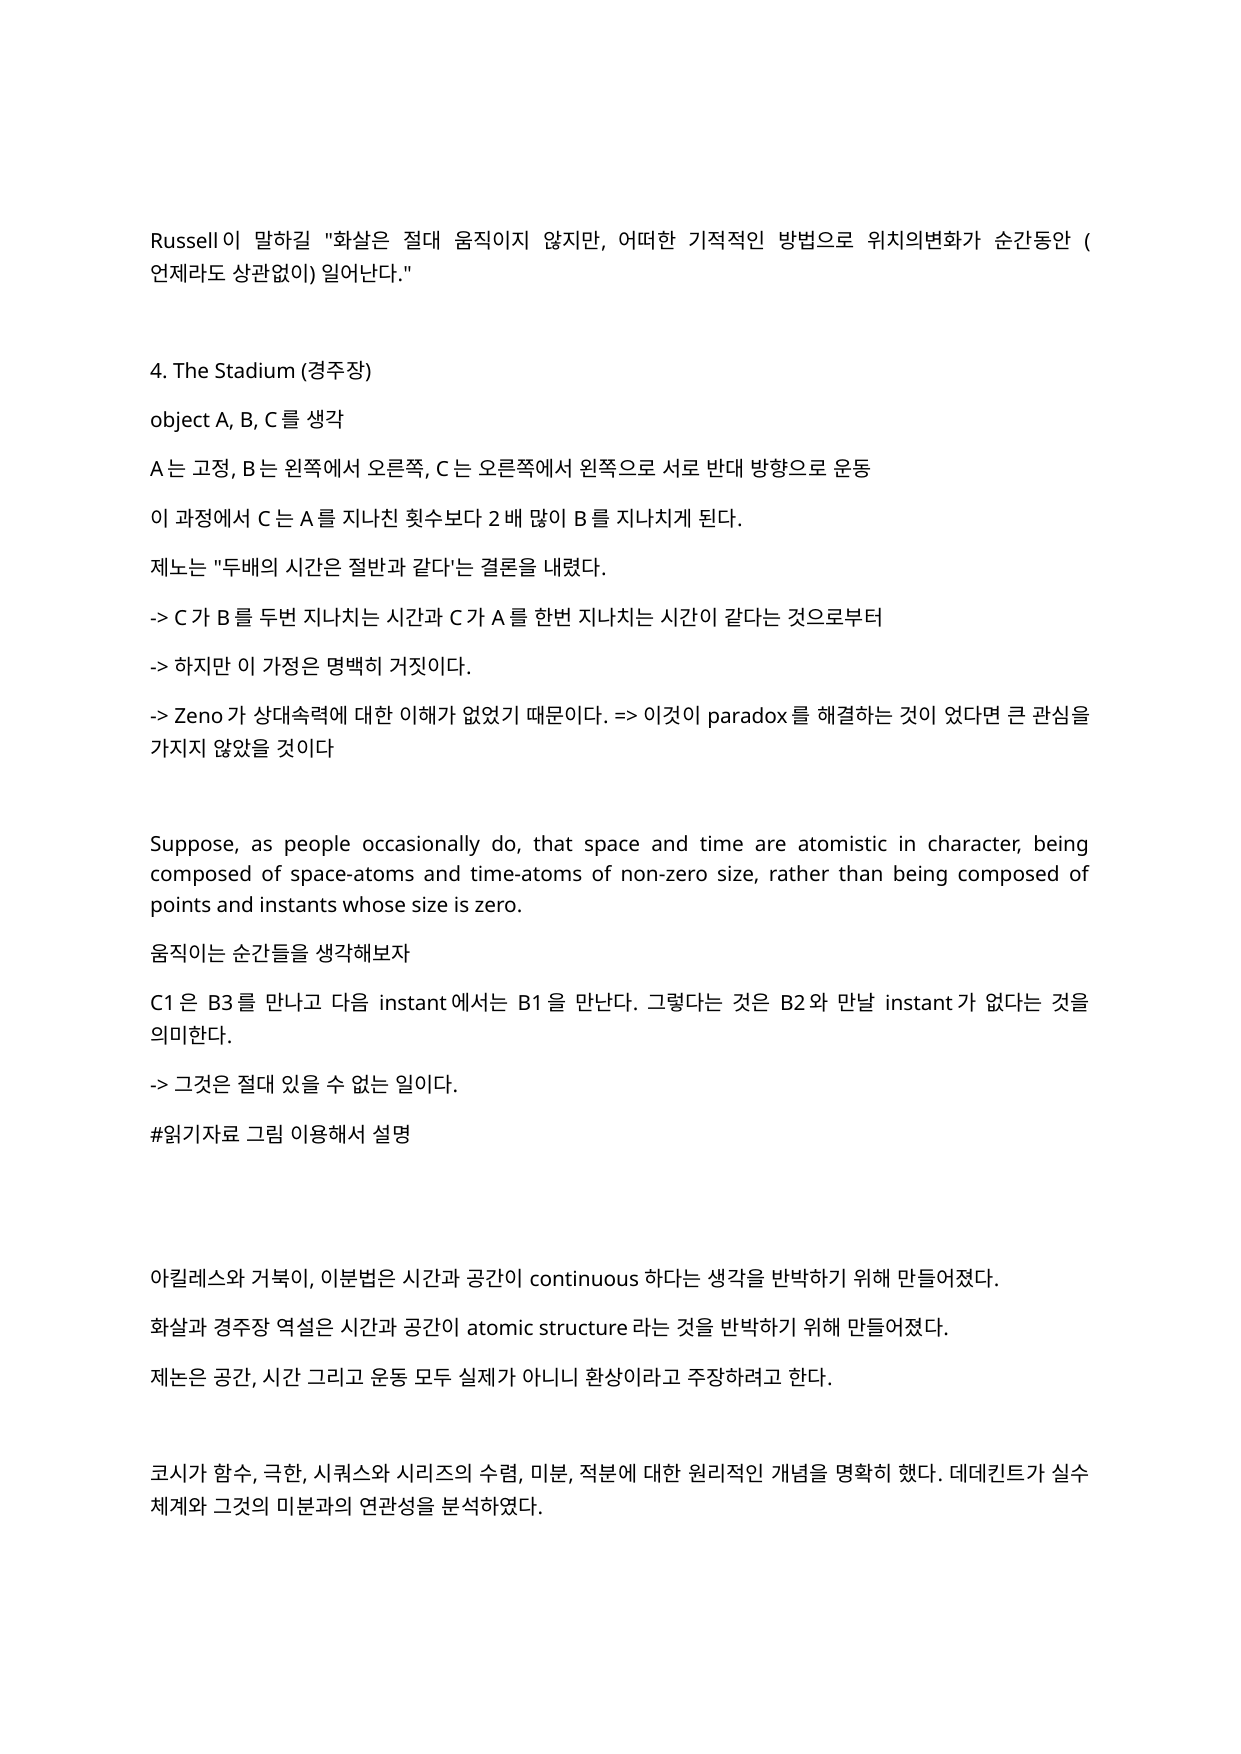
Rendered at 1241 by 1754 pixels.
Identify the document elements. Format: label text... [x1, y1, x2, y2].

text 코시가 함수, 극한, 시쿼스와 시리즈의 수렴, 미분, 적분에 대한 원리적인 개념을 명확히 했다. 데데킨트가 실수 체계와 그것의 미분과의 연관성을 분석하였다. [150, 1457, 1090, 1520]
text -> C가 B를 두번 지나치는 시간과 C가 A를 한번 지나치는 시간이 같다는 것으로부터 [150, 601, 1090, 631]
text #읽기자료 그림 이용해서 설명 [150, 1118, 1090, 1148]
text object A, B, C를 생각 [150, 403, 1090, 433]
text C1은 B3를 만나고 다음 instant에서는 B1을 만난다. 그렇다는 것은 B2와 만날 instant가 없다는 것을 의미한다. [150, 987, 1090, 1049]
text -> 그것은 절대 있을 수 없는 일이다. [150, 1069, 1090, 1099]
text 아킬레스와 거북이, 이분법은 시간과 공간이 continuous 하다는 생각을 반박하기 위해 만들어졌다. [150, 1262, 1090, 1292]
text 움직이는 순간들을 생각해보자 [150, 937, 1090, 967]
text 제논은 공간, 시간 그리고 운동 모두 실제가 아니니 환상이라고 주장하려고 한다. [150, 1361, 1090, 1391]
text Suppose, as people occasionally do, that space and time are atomistic in character, being composed of space-atoms and time-atoms of non-zero size, rather than being composed of points and instants whose size is zero. [150, 829, 1090, 918]
text A는 고정, B는 왼쪽에서 오른쪽, C는 오른쪽에서 왼쪽으로 서로 반대 방향으로 운동 [150, 453, 1090, 483]
text 4. The Stadium (경주장) [150, 354, 1090, 384]
text 화살과 경주장 역설은 시간과 공간이 atomic structure라는 것을 반박하기 위해 만들어졌다. [150, 1311, 1090, 1342]
text 제노는 "두배의 시간은 절반과 같다'는 결론을 내렸다. [150, 551, 1090, 582]
text Russell이 말하길 "화살은 절대 움직이지 않지만, 어떠한 기적적인 방법으로 위치의변화가 순간동안 (언제라도 상관없이) 일어난다." [150, 224, 1090, 287]
text 이 과정에서 C는 A를 지나친 횟수보다 2배 많이 B를 지나치게 된다. [150, 502, 1090, 532]
text -> 하지만 이 가정은 명백히 거짓이다. [150, 650, 1090, 680]
text -> Zeno가 상대속력에 대한 이해가 없었기 때문이다. => 이것이 paradox를 해결하는 것이 었다면 큰 관심을 가지지 않았을 것이다 [150, 699, 1090, 762]
